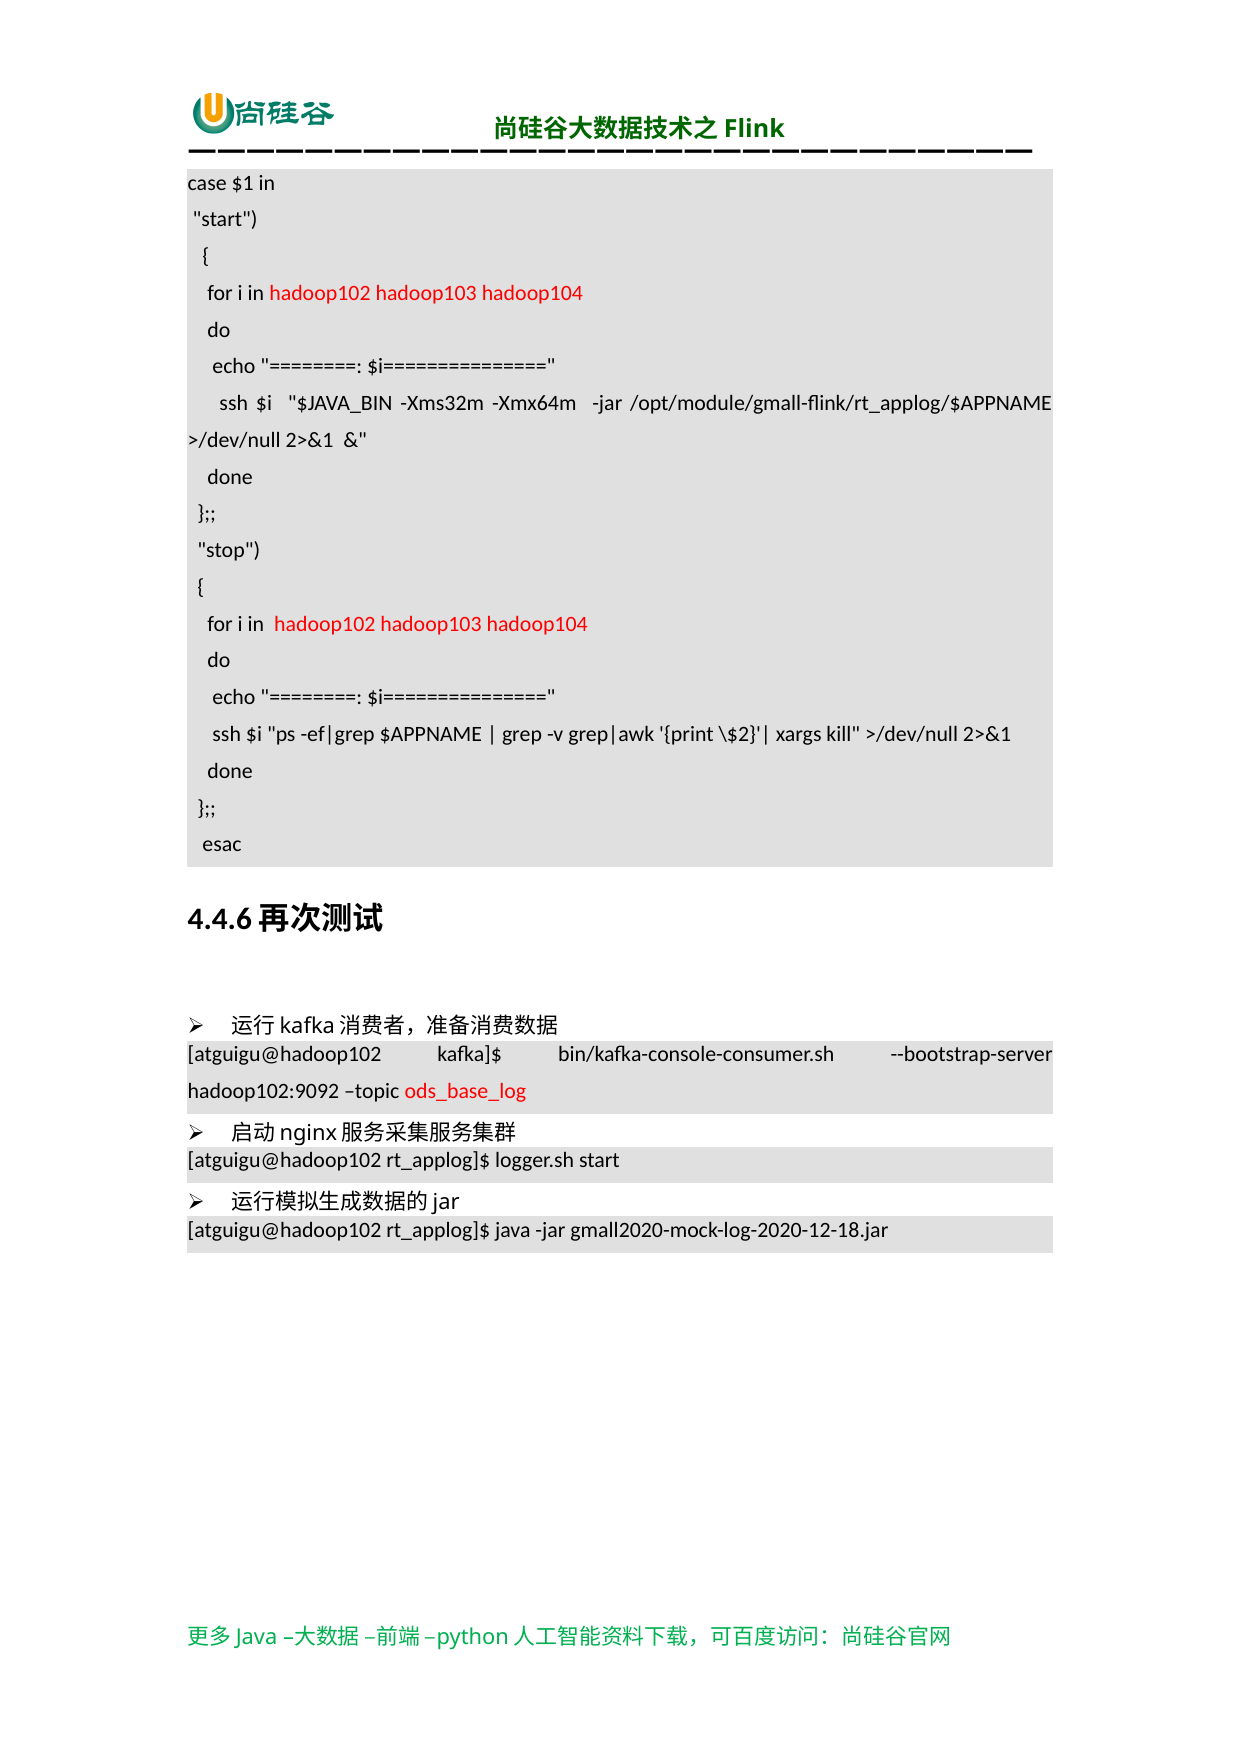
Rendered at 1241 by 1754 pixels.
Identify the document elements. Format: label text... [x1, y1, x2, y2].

text [atguigu@hadoop102 rt_applog]$ logger.sh start [187, 1147, 1053, 1183]
text { [187, 242, 1053, 279]
text [atguigu@hadoop102 kafka]$ bin/kafka-console-consumer.sh --bootstrap-server hadoop102:9092 –topic ods_base_log [187, 1041, 1053, 1114]
picture [187, 88, 338, 138]
text ssh $i "ps -ef|grep $APPNAME | grep -v grep|awk '{print \$2}'| xargs kill" >/dev/null 2>&1 [187, 720, 1053, 757]
text for i in hadoop102 hadoop103 hadoop104 [187, 279, 1053, 316]
text echo "========: $i===============" [187, 683, 1053, 720]
text do [187, 316, 1053, 352]
text };; [187, 499, 1053, 536]
text for i in hadoop102 hadoop103 hadoop104 [187, 610, 1053, 647]
list 运行kafka消费者，准备消费数据 [187, 1008, 1053, 1041]
text ssh $i "$JAVA_BIN -Xms32m -Xmx64m -jar /opt/module/gmall-flink/rt_applog/$APPNAME >/dev/null 2>&1 &" [187, 389, 1053, 463]
list 运行模拟生成数据的jar [187, 1183, 1053, 1216]
text do [187, 647, 1053, 683]
text { [187, 573, 1053, 610]
text done [187, 463, 1053, 499]
list 启动nginx服务采集服务集群 [187, 1114, 1053, 1147]
text esac [187, 831, 1053, 867]
text echo "========: $i===============" [187, 352, 1053, 389]
text "start") [187, 205, 1053, 242]
text [atguigu@hadoop102 rt_applog]$ java -jar gmall2020-mock-log-2020-12-18.jar [187, 1216, 1053, 1253]
subtitle 4.4.6 再次测试 [187, 883, 1053, 948]
text done [187, 757, 1053, 794]
text case $1 in [187, 169, 1053, 205]
text };; [187, 794, 1053, 831]
text "stop") [187, 536, 1053, 573]
